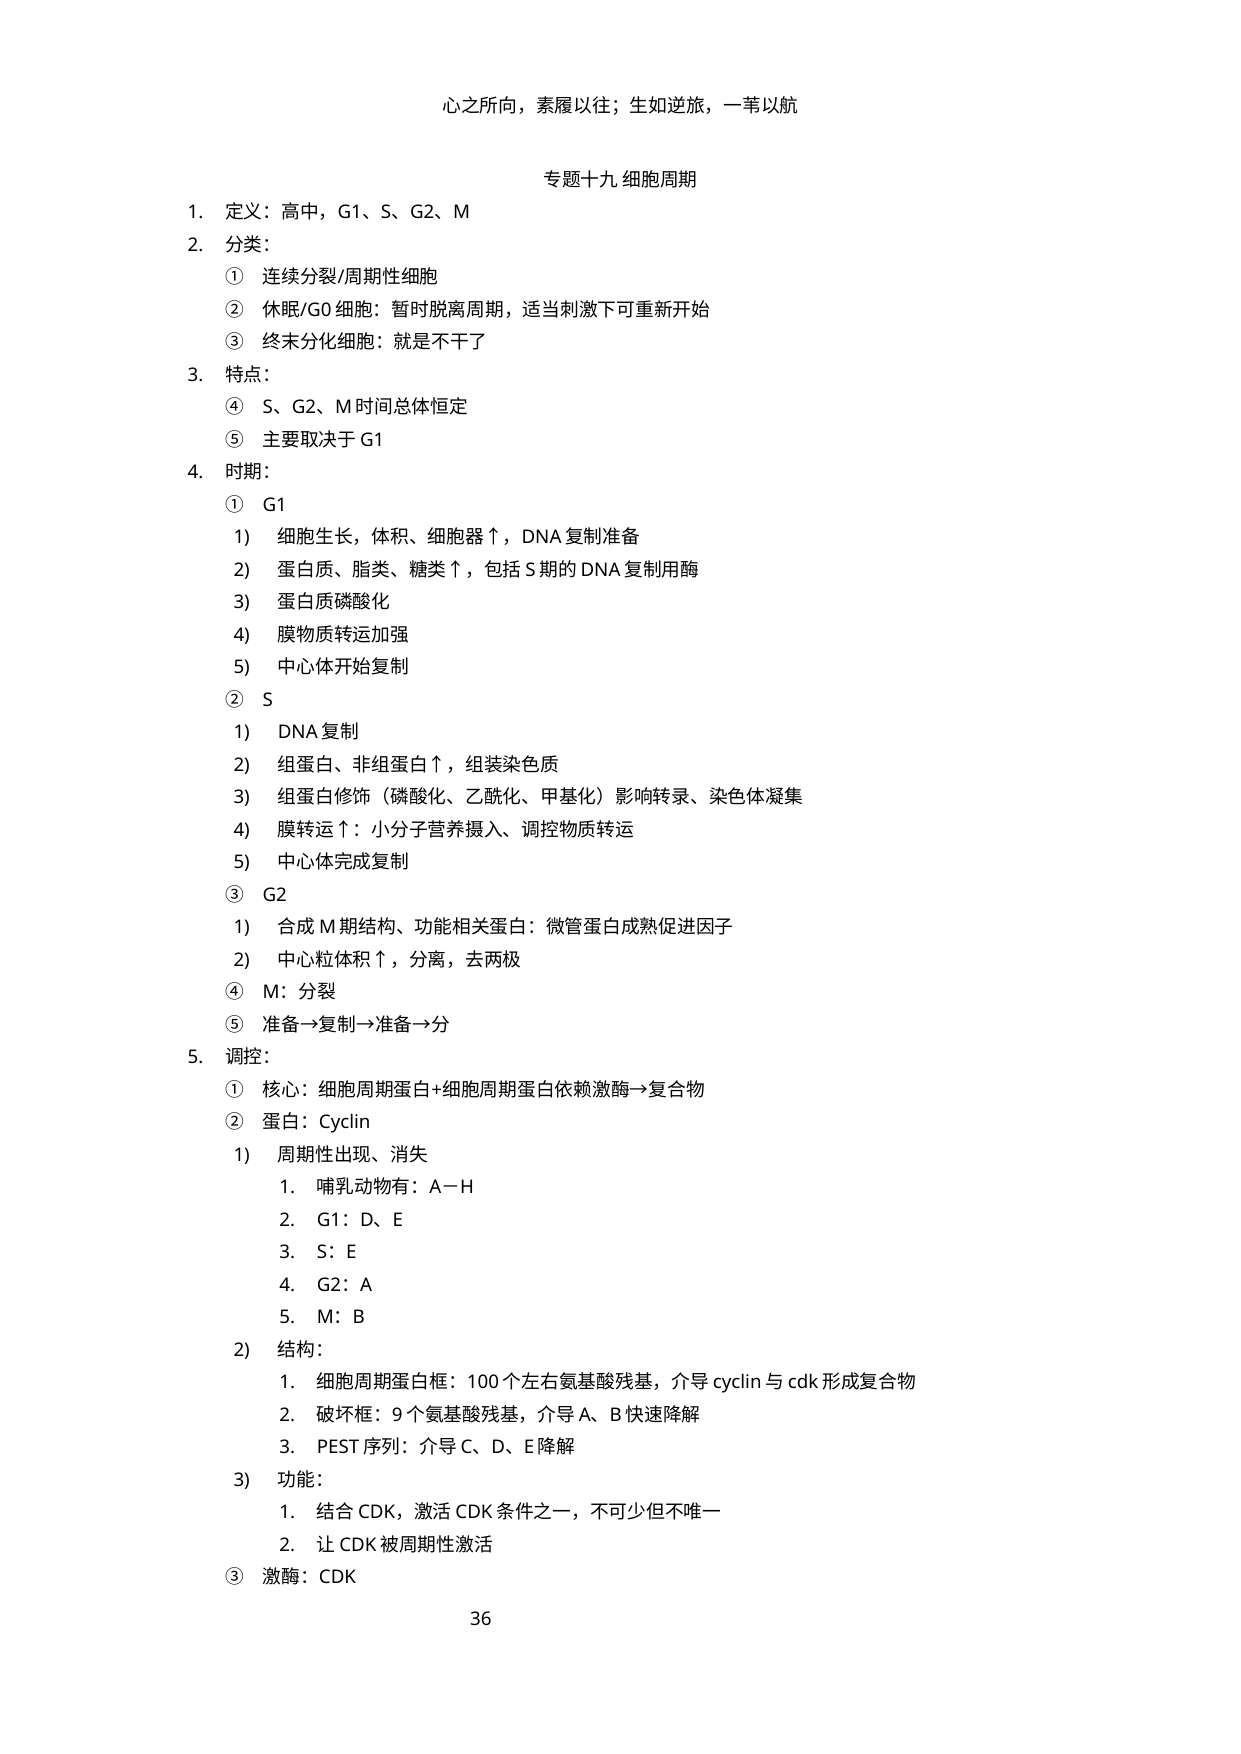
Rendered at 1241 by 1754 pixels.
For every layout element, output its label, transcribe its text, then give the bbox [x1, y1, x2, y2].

list 组蛋白修饰（磷酸化、乙酰化、甲基化）影响转录、染色体凝集 [233, 779, 1053, 812]
list 细胞周期蛋白框：100个左右氨基酸残基，介导cyclin与cdk形成复合物 [279, 1364, 1053, 1397]
list S：E [279, 1234, 1053, 1267]
list G1：D、E [279, 1202, 1053, 1234]
list 哺乳动物有：A－H [279, 1169, 1053, 1202]
list 核心：细胞周期蛋白+细胞周期蛋白依赖激酶→复合物 [187, 1072, 1053, 1104]
list 终末分化细胞：就是不干了 [187, 324, 1053, 357]
list 中心粒体积↑，分离，去两极 [233, 942, 1053, 974]
list 分类： [187, 227, 1053, 259]
list 合成M期结构、功能相关蛋白：微管蛋白成熟促进因子 [233, 909, 1053, 942]
list 休眠/G0细胞：暂时脱离周期，适当刺激下可重新开始 [187, 292, 1053, 324]
list 特点： [187, 357, 1053, 389]
list 功能： [233, 1462, 1053, 1494]
list 激酶：CDK [187, 1559, 1053, 1592]
list 连续分裂/周期性细胞 [187, 259, 1053, 292]
list 细胞生长，体积、细胞器↑，DNA复制准备 [233, 519, 1053, 552]
list 准备→复制→准备→分 [187, 1007, 1053, 1039]
list 蛋白：Cyclin [187, 1104, 1053, 1137]
list 膜物质转运加强 [233, 617, 1053, 649]
list 结构： [233, 1332, 1053, 1364]
list G1 [187, 487, 1053, 519]
list G2 [187, 877, 1053, 909]
list S、G2、M时间总体恒定 [187, 389, 1053, 422]
list 调控： [187, 1039, 1053, 1072]
list 中心体开始复制 [233, 649, 1053, 682]
list G2：A [279, 1267, 1053, 1299]
list 主要取决于G1 [187, 422, 1053, 454]
text 专题十九 细胞周期 [187, 162, 1053, 194]
list DNA复制 [233, 714, 1053, 747]
list 破坏框：9个氨基酸残基，介导A、B快速降解 [279, 1397, 1053, 1429]
list 膜转运↑：小分子营养摄入、调控物质转运 [233, 812, 1053, 844]
list 定义：高中，G1、S、G2、M [187, 194, 1053, 227]
list S [187, 682, 1053, 714]
list 中心体完成复制 [233, 844, 1053, 877]
list M：分裂 [187, 974, 1053, 1007]
list 结合CDK，激活CDK条件之一，不可少但不唯一 [279, 1494, 1053, 1527]
list 让CDK被周期性激活 [279, 1527, 1053, 1559]
list 组蛋白、非组蛋白↑，组装染色质 [233, 747, 1053, 779]
list PEST序列：介导C、D、E降解 [279, 1429, 1053, 1462]
list 蛋白质、脂类、糖类↑，包括S期的DNA复制用酶 [233, 552, 1053, 584]
list M：B [279, 1299, 1053, 1332]
list 蛋白质磷酸化 [233, 584, 1053, 617]
list 时期： [187, 454, 1053, 487]
list 周期性出现、消失 [233, 1137, 1053, 1169]
